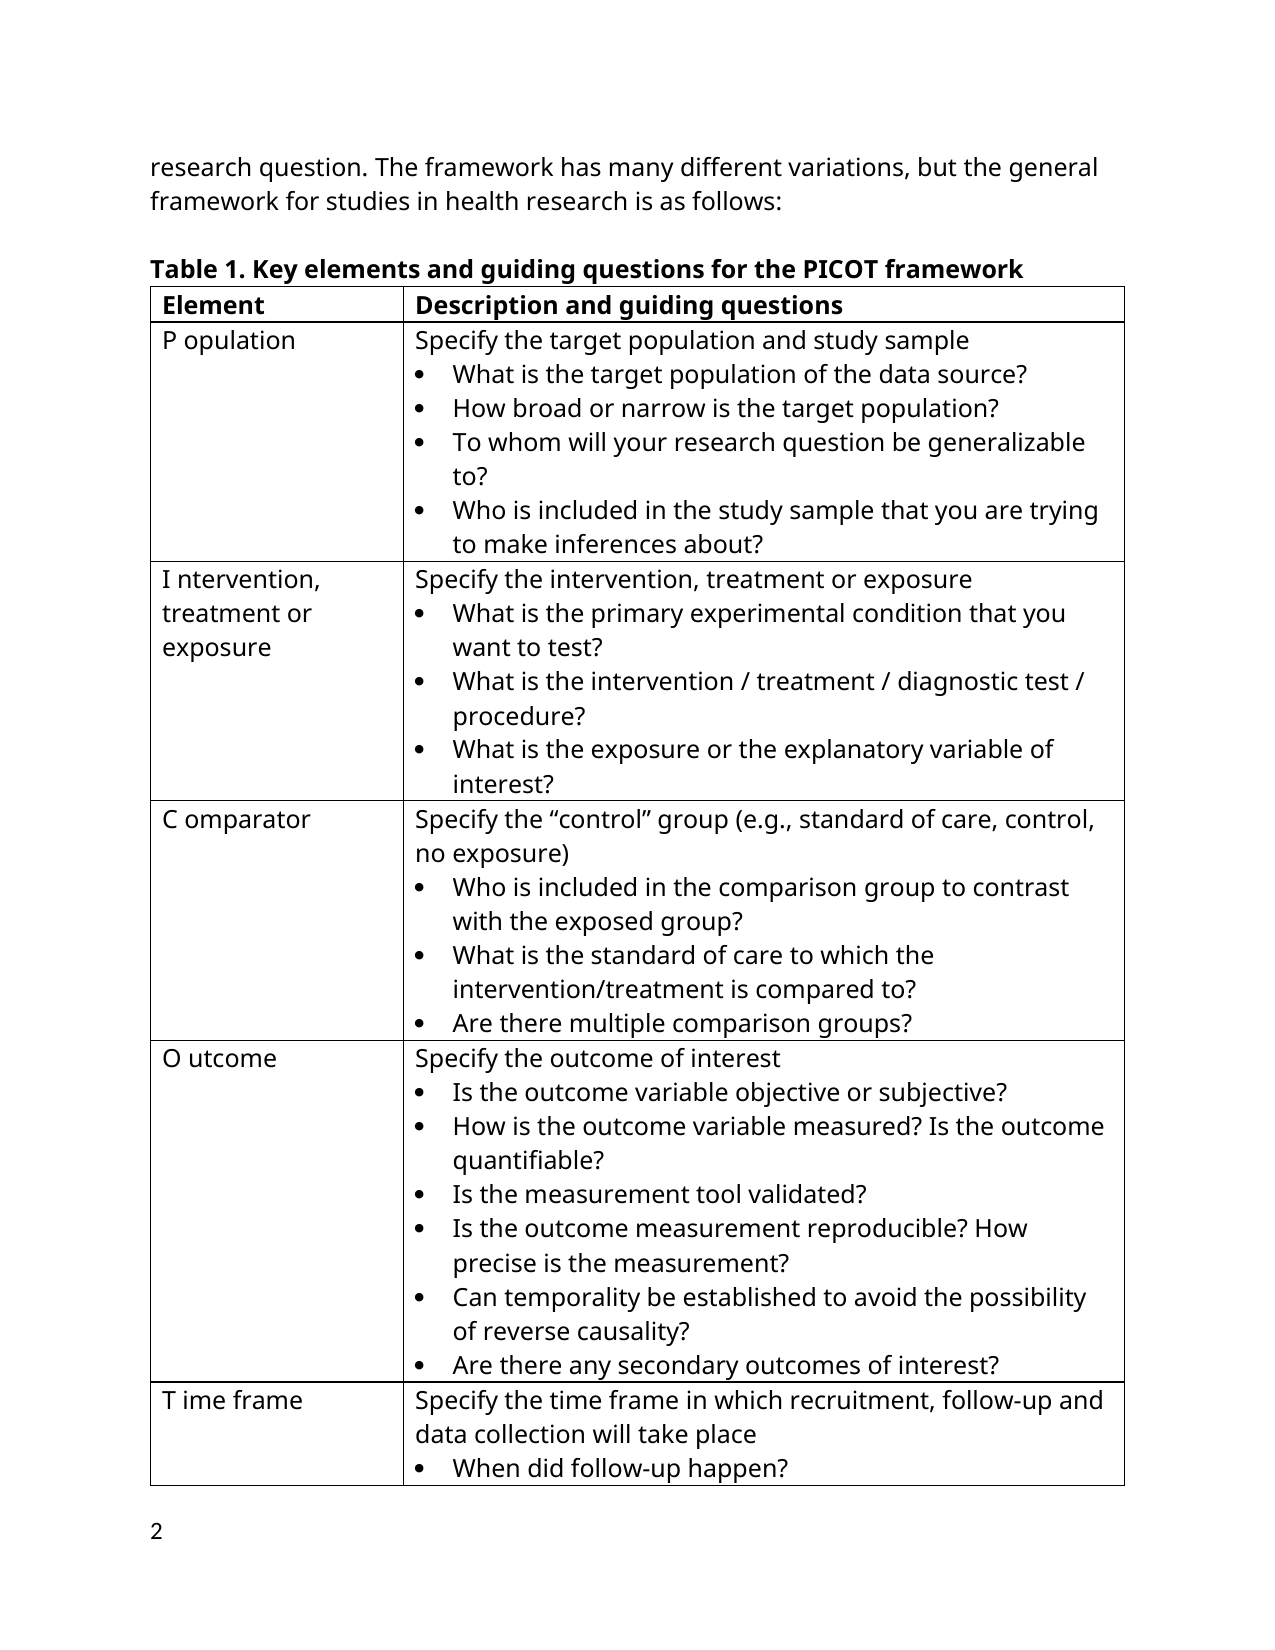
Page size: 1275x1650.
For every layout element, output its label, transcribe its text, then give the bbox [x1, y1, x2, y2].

table_cell C omparator [151, 801, 403, 1040]
table_header Element [151, 287, 403, 321]
table_cell Specify the “control” group (e.g., standard of care, control, no exposure) Who is included in the comparison group to contrast with the exposed group? What is the standard of care to which the intervention/treatment is compared to? Are there multiple comparison groups? [404, 801, 1124, 1040]
table_cell O utcome [151, 1041, 403, 1381]
table_cell Specify the target population and study sample What is the target population of the data source? How broad or narrow is the target population? To whom will your research question be generalizable to? Who is included in the study sample that you are trying to make inferences about? [404, 323, 1124, 561]
table_cell Specify the outcome of interest Is the outcome variable objective or subjective? How is the outcome variable measured? Is the outcome quantifiable? Is the measurement tool validated? Is the outcome measurement reproducible? How precise is the measurement? Can temporality be established to avoid the possibility of reverse causality? Are there any secondary outcomes of interest? [404, 1041, 1124, 1381]
table_header Description and guiding questions [404, 287, 1124, 321]
table_cell T ime frame [151, 1383, 403, 1485]
text Table 1. Key elements and guiding questions for the PICOT framework [150, 252, 1125, 286]
table_cell I ntervention, treatment or exposure [151, 562, 403, 800]
table_cell Specify the intervention, treatment or exposure What is the primary experimental condition that you want to test? What is the intervention / treatment / diagnostic test / procedure? What is the exposure or the explanatory variable of interest? [404, 562, 1124, 800]
table_cell P opulation [151, 323, 403, 561]
